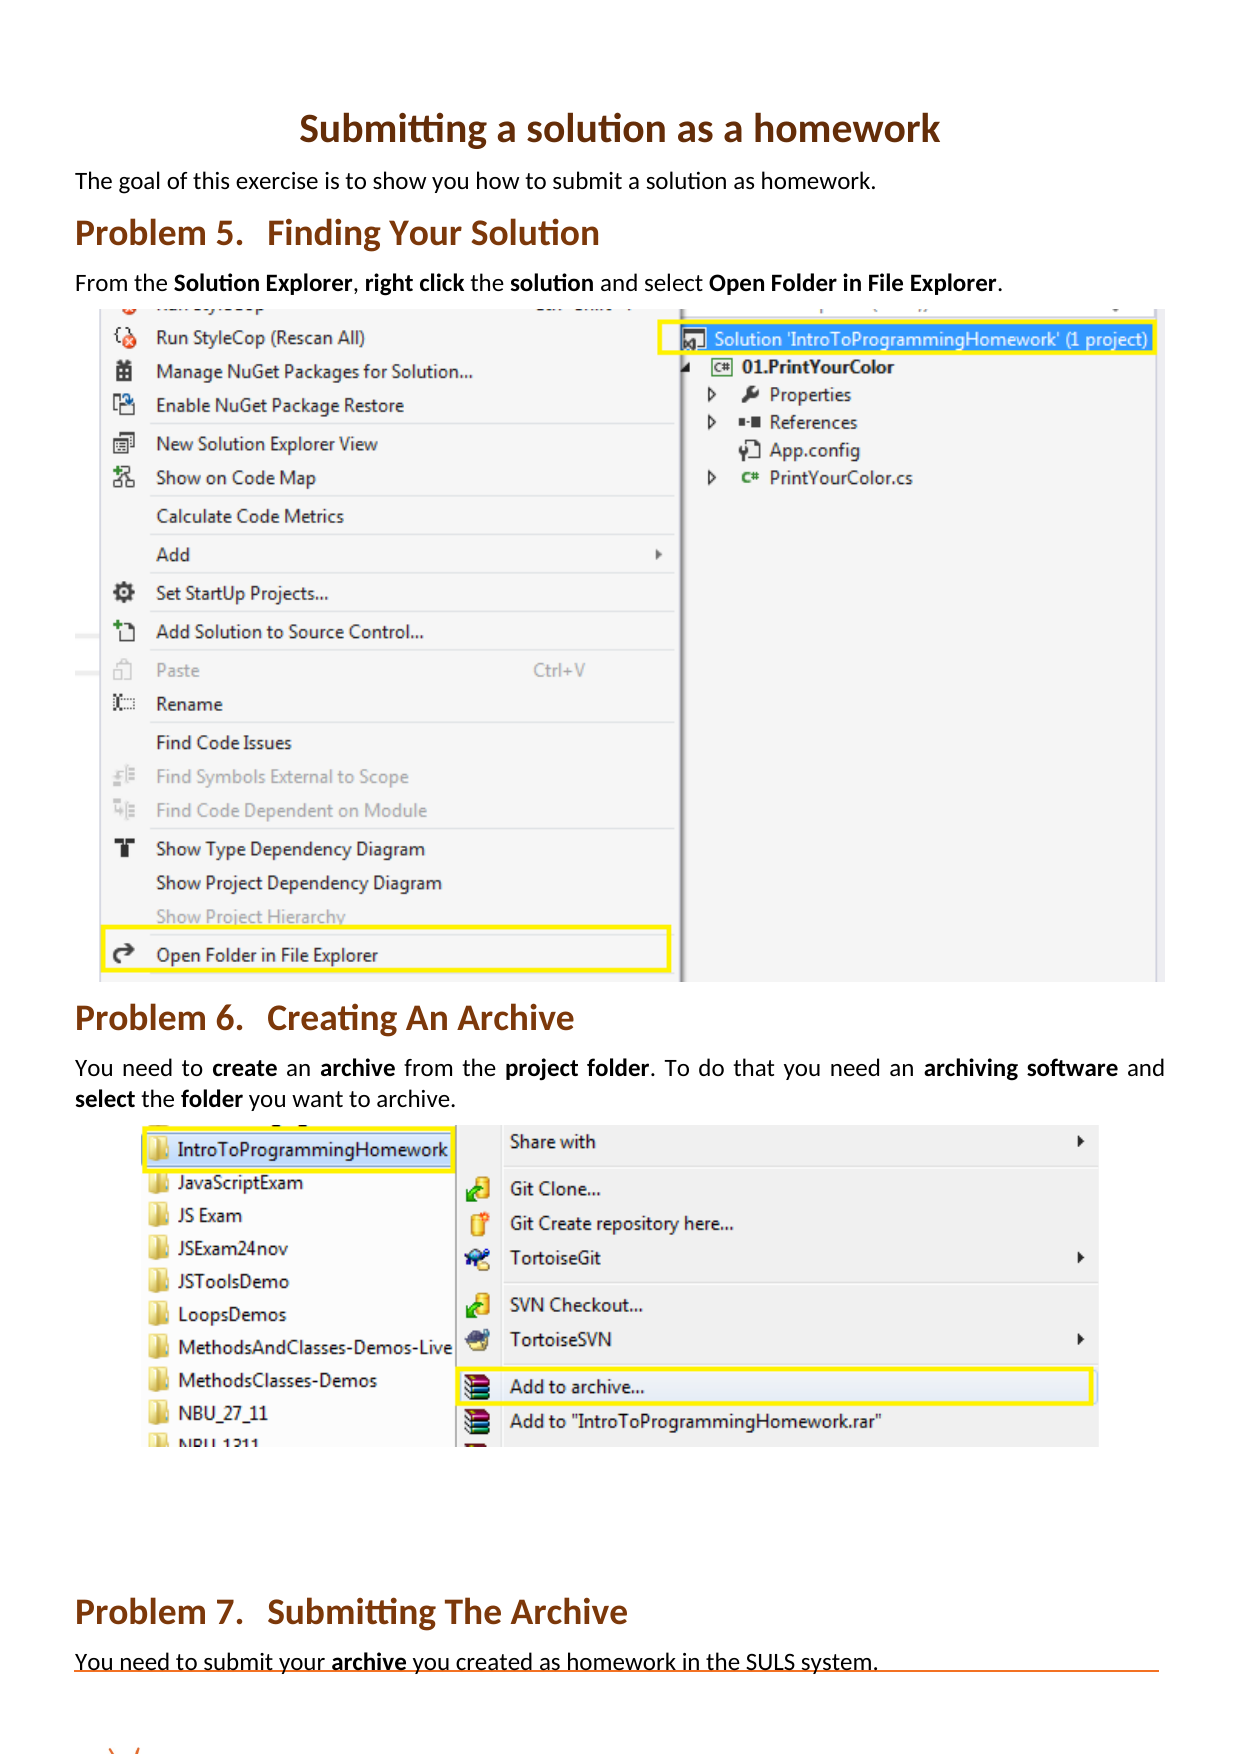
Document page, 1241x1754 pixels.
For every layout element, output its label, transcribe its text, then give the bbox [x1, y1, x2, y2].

list Submitting The Archive [75, 1588, 1165, 1633]
text From the Solution Explorer, right click the solution and select Open Folder in File Explorer. [75, 267, 1165, 297]
text You need to submit your archive you created as homework in the SULS system. [75, 1646, 1165, 1677]
list Finding Your Solution [75, 208, 1165, 254]
text You need to create an archive from the project folder. To do that you need an archiving software and select the folder you want to archive. [75, 1052, 1165, 1113]
picture [141, 1125, 1099, 1447]
list Creating An Archive [75, 994, 1165, 1040]
text Submitting a solution as a homework [75, 102, 1165, 153]
text The goal of this exercise is to show you how to submit a solution as homework. [75, 165, 1165, 196]
picture [91, 1747, 315, 1754]
picture [75, 309, 1165, 982]
